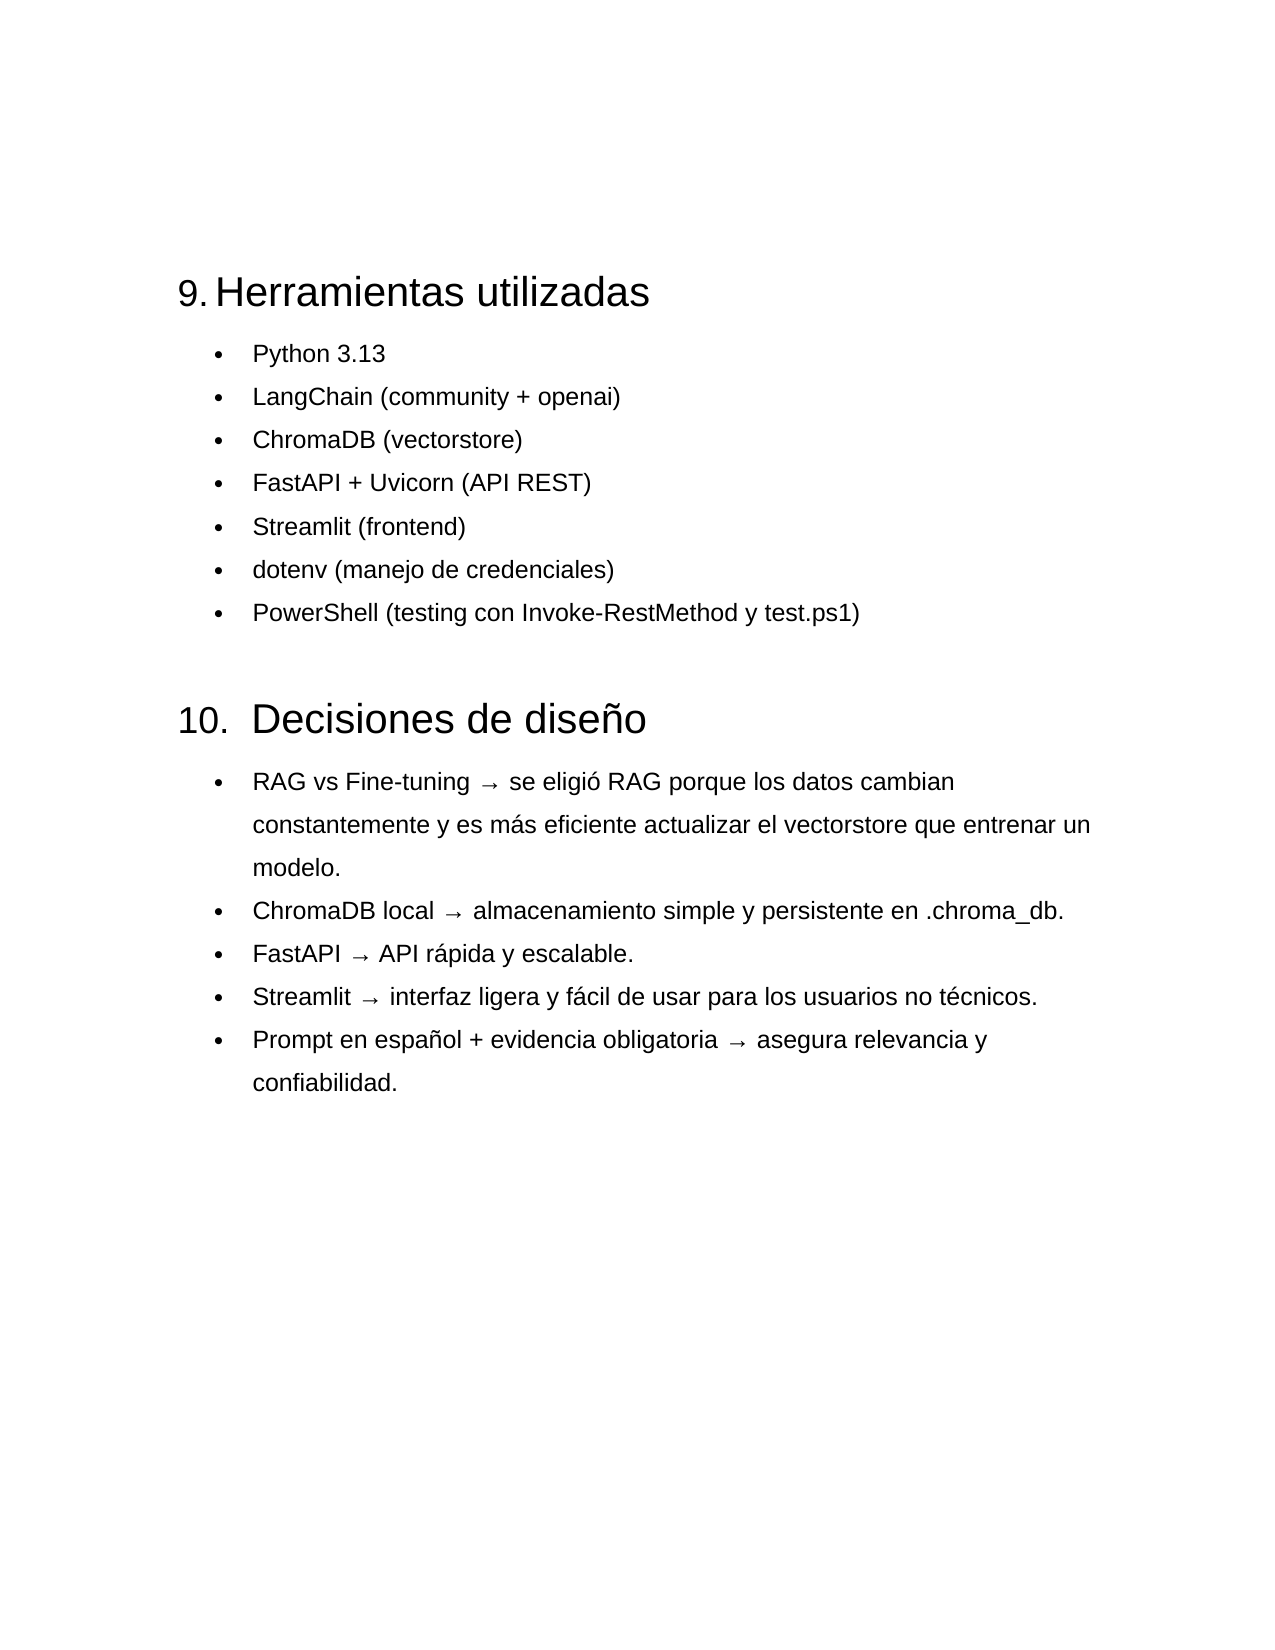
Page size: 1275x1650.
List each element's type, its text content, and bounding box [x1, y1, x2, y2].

list RAG vs Fine-tuning → se eligió RAG porque los datos cambian constantemente y es más eficiente actualizar el vectorstore que entrenar un modelo. [215, 766, 1098, 881]
list Herramientas utilizadas [177, 267, 1098, 315]
list Streamlit → interfaz ligera y fácil de usar para los usuarios no técnicos. [215, 982, 1098, 1011]
list Streamlit (frontend) [215, 512, 1098, 540]
list Decisiones de diseño [177, 694, 1098, 742]
list Python 3.13 [215, 339, 1098, 368]
list dotenv (manejo de credenciales) [215, 555, 1098, 583]
list FastAPI → API rápida y escalable. [215, 939, 1098, 968]
list ChromaDB local → almacenamiento simple y persistente en .chroma_db. [215, 896, 1098, 924]
list PowerShell (testing con Invoke-RestMethod y test.ps1) [215, 598, 1098, 678]
list Prompt en español + evidencia obligatoria → asegura relevancia y confiabilidad. [215, 1025, 1098, 1097]
list FastAPI + Uvicorn (API REST) [215, 468, 1098, 497]
list LangChain (community + openai) [215, 382, 1098, 411]
list ChromaDB (vectorstore) [215, 425, 1098, 454]
